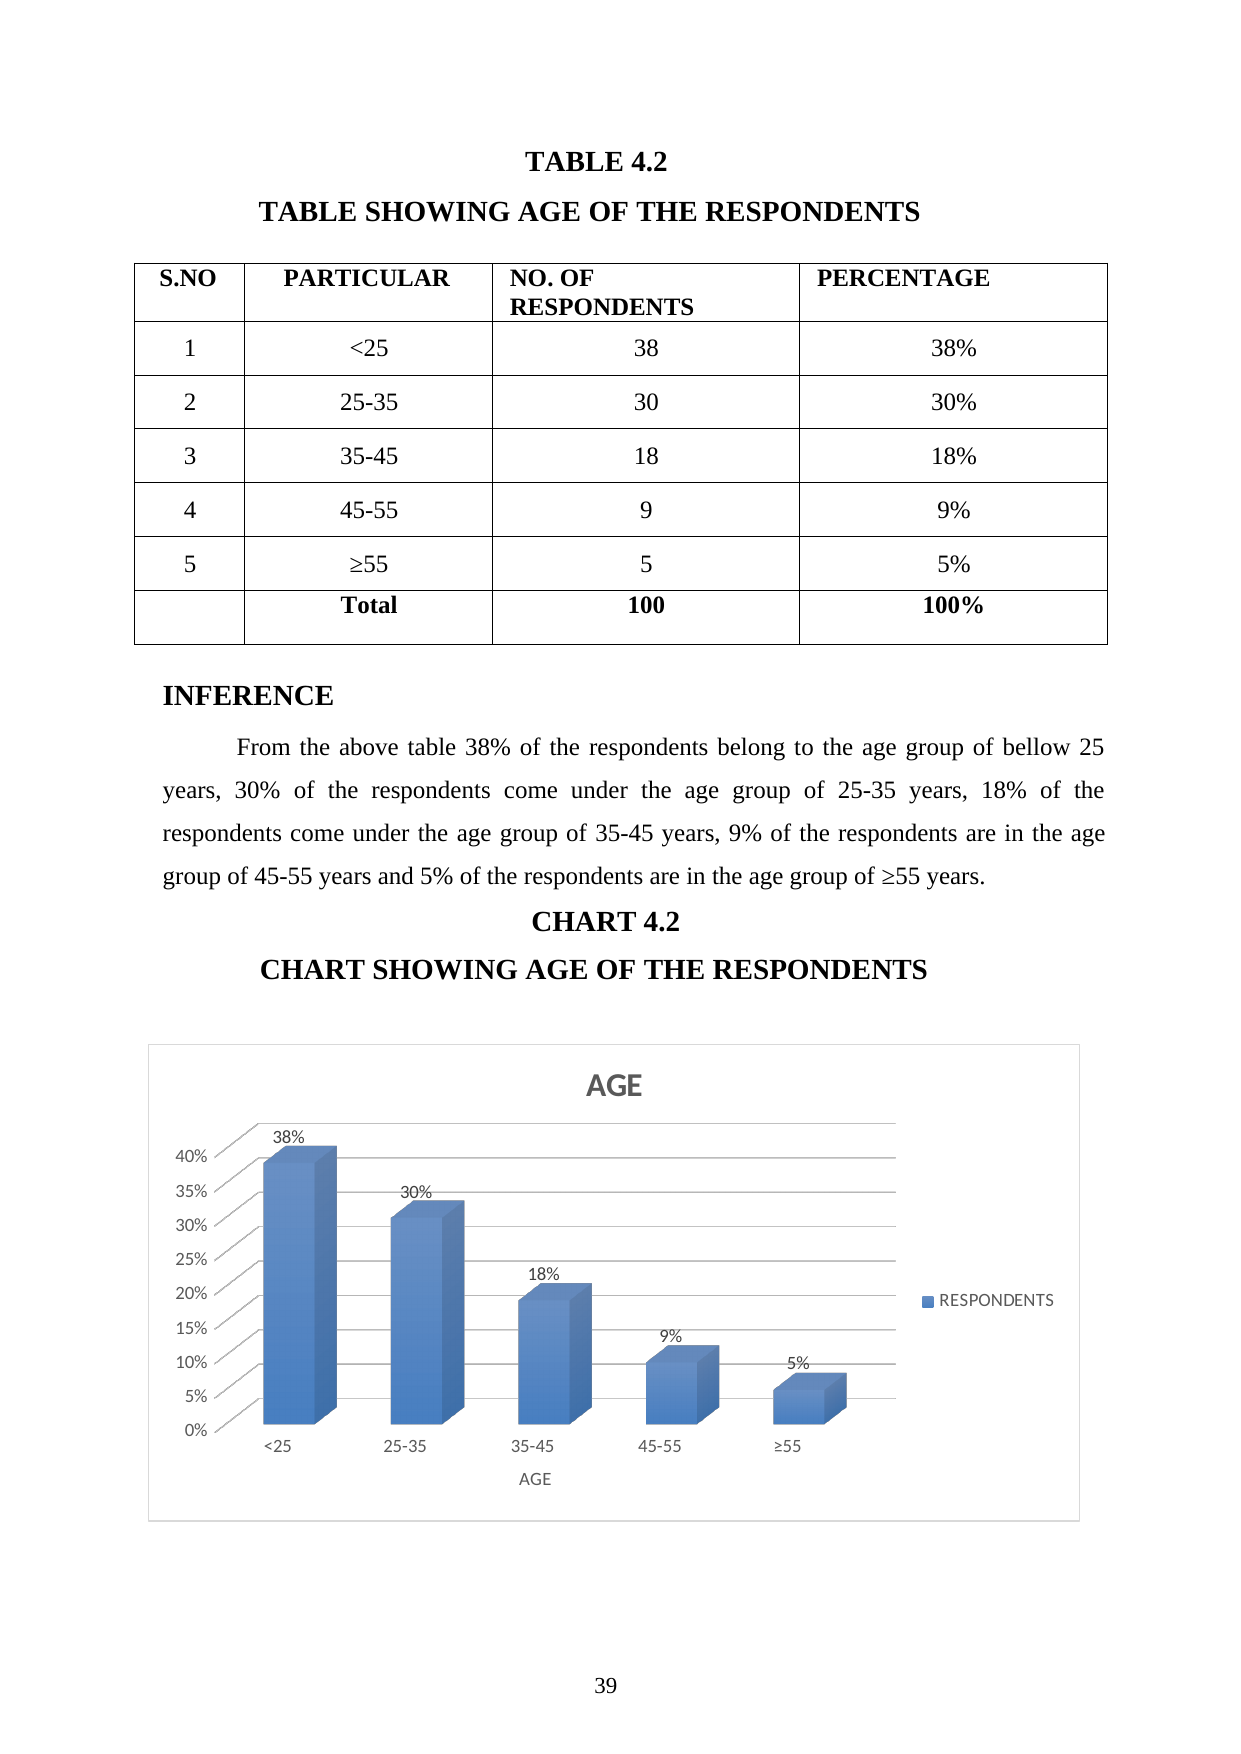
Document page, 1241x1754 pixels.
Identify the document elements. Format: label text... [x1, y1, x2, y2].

table_cell 38% [800, 322, 1107, 374]
table_cell 25-35 [245, 376, 492, 428]
table_cell <25 [245, 322, 492, 374]
table_header PARTICULAR [245, 264, 492, 321]
text CHART SHOWING AGE OF THE RESPONDENTS [178, 952, 1009, 986]
table_cell 9% [800, 483, 1107, 536]
table_cell [135, 591, 244, 644]
table_cell 1 [135, 322, 244, 374]
text TABLE 4.2 [333, 144, 859, 177]
table_cell 5 [135, 537, 244, 590]
table_cell 30% [800, 376, 1107, 428]
text CHART 4.2 [103, 904, 1107, 938]
table_cell Total [245, 591, 492, 644]
table_cell 5 [493, 537, 799, 590]
table_cell 3 [135, 429, 244, 482]
text INFERENCE [162, 678, 1107, 712]
text From the above table 38% of the respondents belong to the age group of bellow 25 years, 30% of the respondents come under the age group of 25-35 years, 18% of the respondents come under the age group of 35-45 years, 9% of the respondents are in the age group of 45-55 years and 5% of the respondents are in the age group of ≥55 years. [162, 732, 1106, 890]
table_cell 4 [135, 483, 244, 536]
table_cell ≥55 [245, 537, 492, 590]
table_cell 45-55 [245, 483, 492, 536]
table_cell 100 [493, 591, 799, 644]
table_cell 35-45 [245, 429, 492, 482]
table_cell 18% [800, 429, 1107, 482]
text TABLE SHOWING AGE OF THE RESPONDENTS [103, 194, 920, 228]
table_cell 9 [493, 483, 799, 536]
table_cell 5% [800, 537, 1107, 590]
table_cell 2 [135, 376, 244, 428]
table_header PERCENTAGE [800, 264, 1107, 321]
table_cell 38 [493, 322, 799, 374]
table_header S.NO [135, 264, 244, 321]
table_cell 100% [800, 591, 1107, 644]
table_cell 18 [493, 429, 799, 482]
table_header NO. OF RESPONDENTS [493, 264, 799, 321]
table_cell 30 [493, 376, 799, 428]
